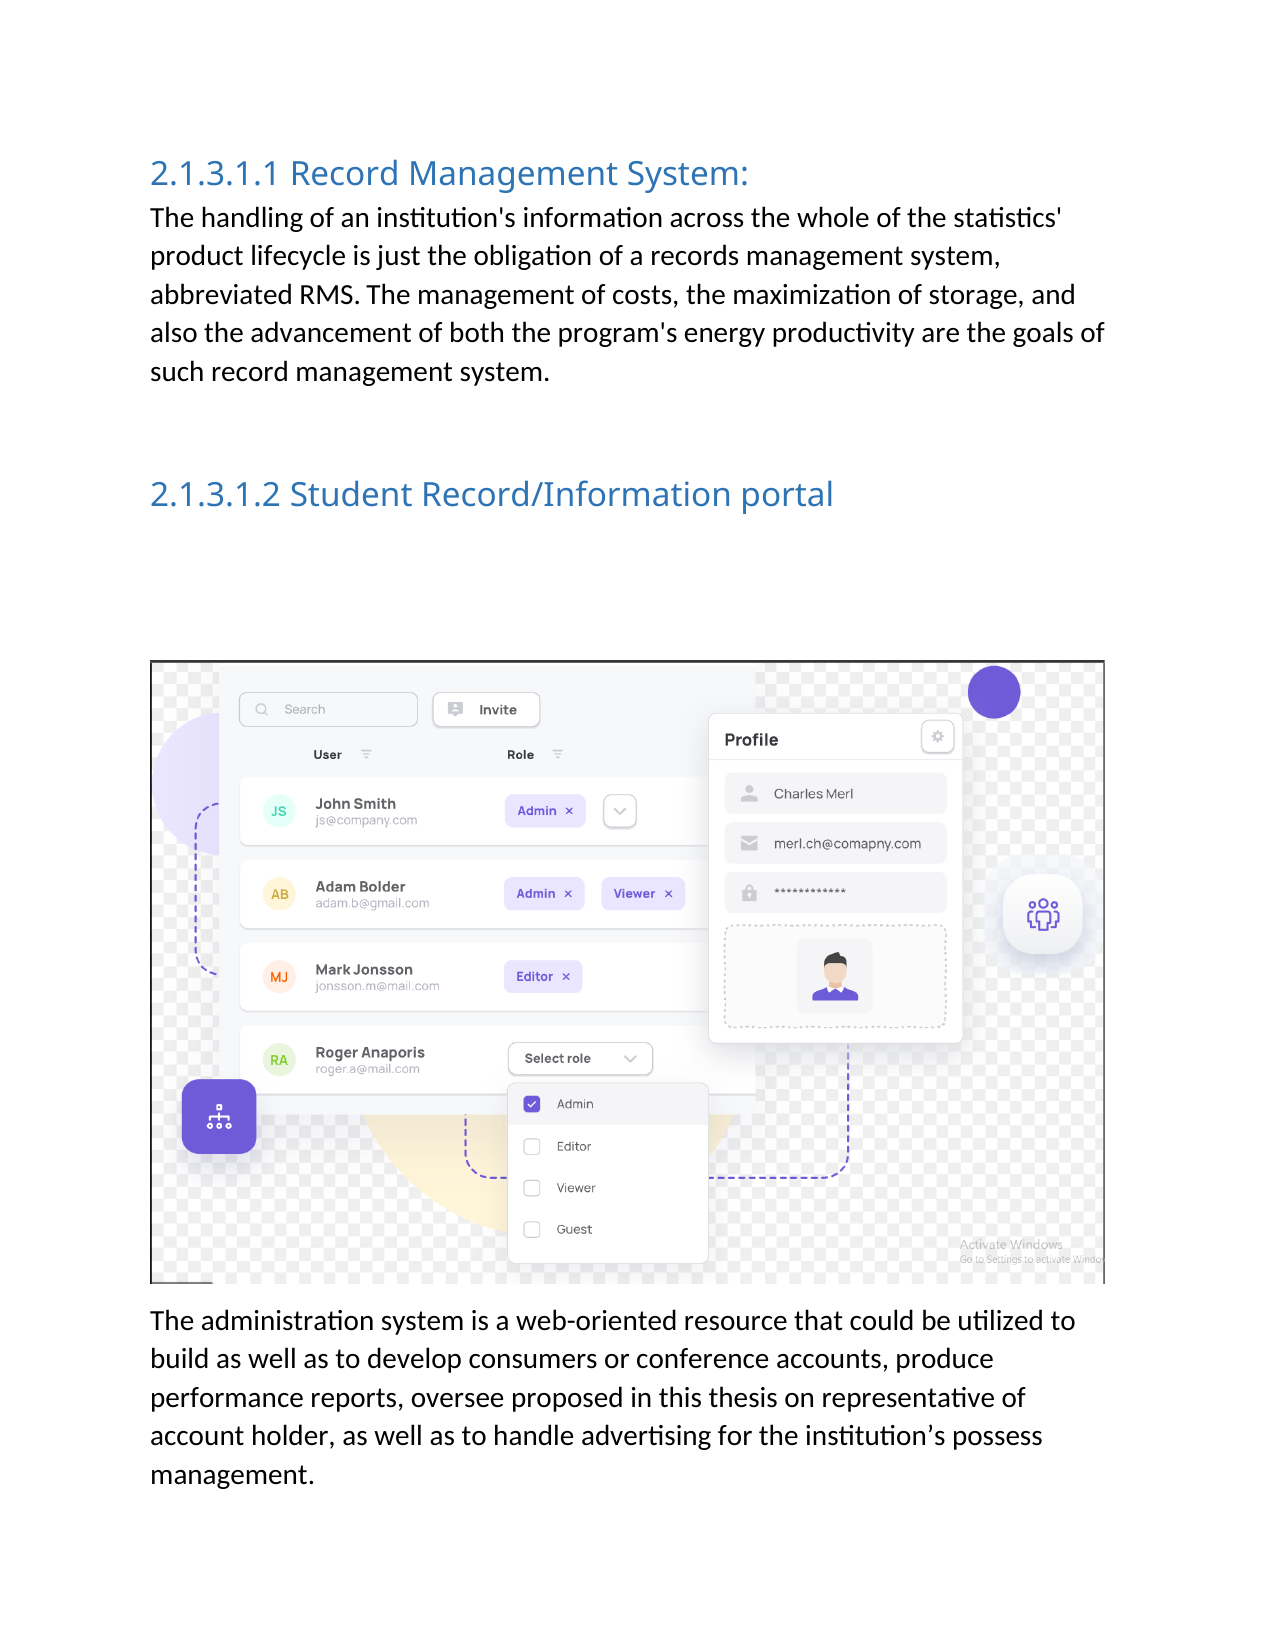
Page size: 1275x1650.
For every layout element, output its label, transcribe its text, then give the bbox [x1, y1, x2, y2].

text The handling of an institution's information across the whole of the statistics' product lifecycle is just the obligation of a records management system, abbreviated RMS. The management of costs, the maximization of storage, and also the advancement of both the program's energy productivity are the goals of such record management system. [150, 199, 1125, 388]
picture [150, 660, 1105, 1284]
text The administration system is a web-oriented resource that could be utilized to build as well as to develop consumers or conference accounts, produce performance reports, oversee proposed in this thesis on representative of account holder, as well as to handle advertising for the institution’s possess management. [150, 1302, 1125, 1491]
subtitle 2.1.3.1.2 Student Record/Information portal [150, 471, 1125, 517]
subtitle 2.1.3.1.1 Record Management System: [150, 150, 1125, 195]
